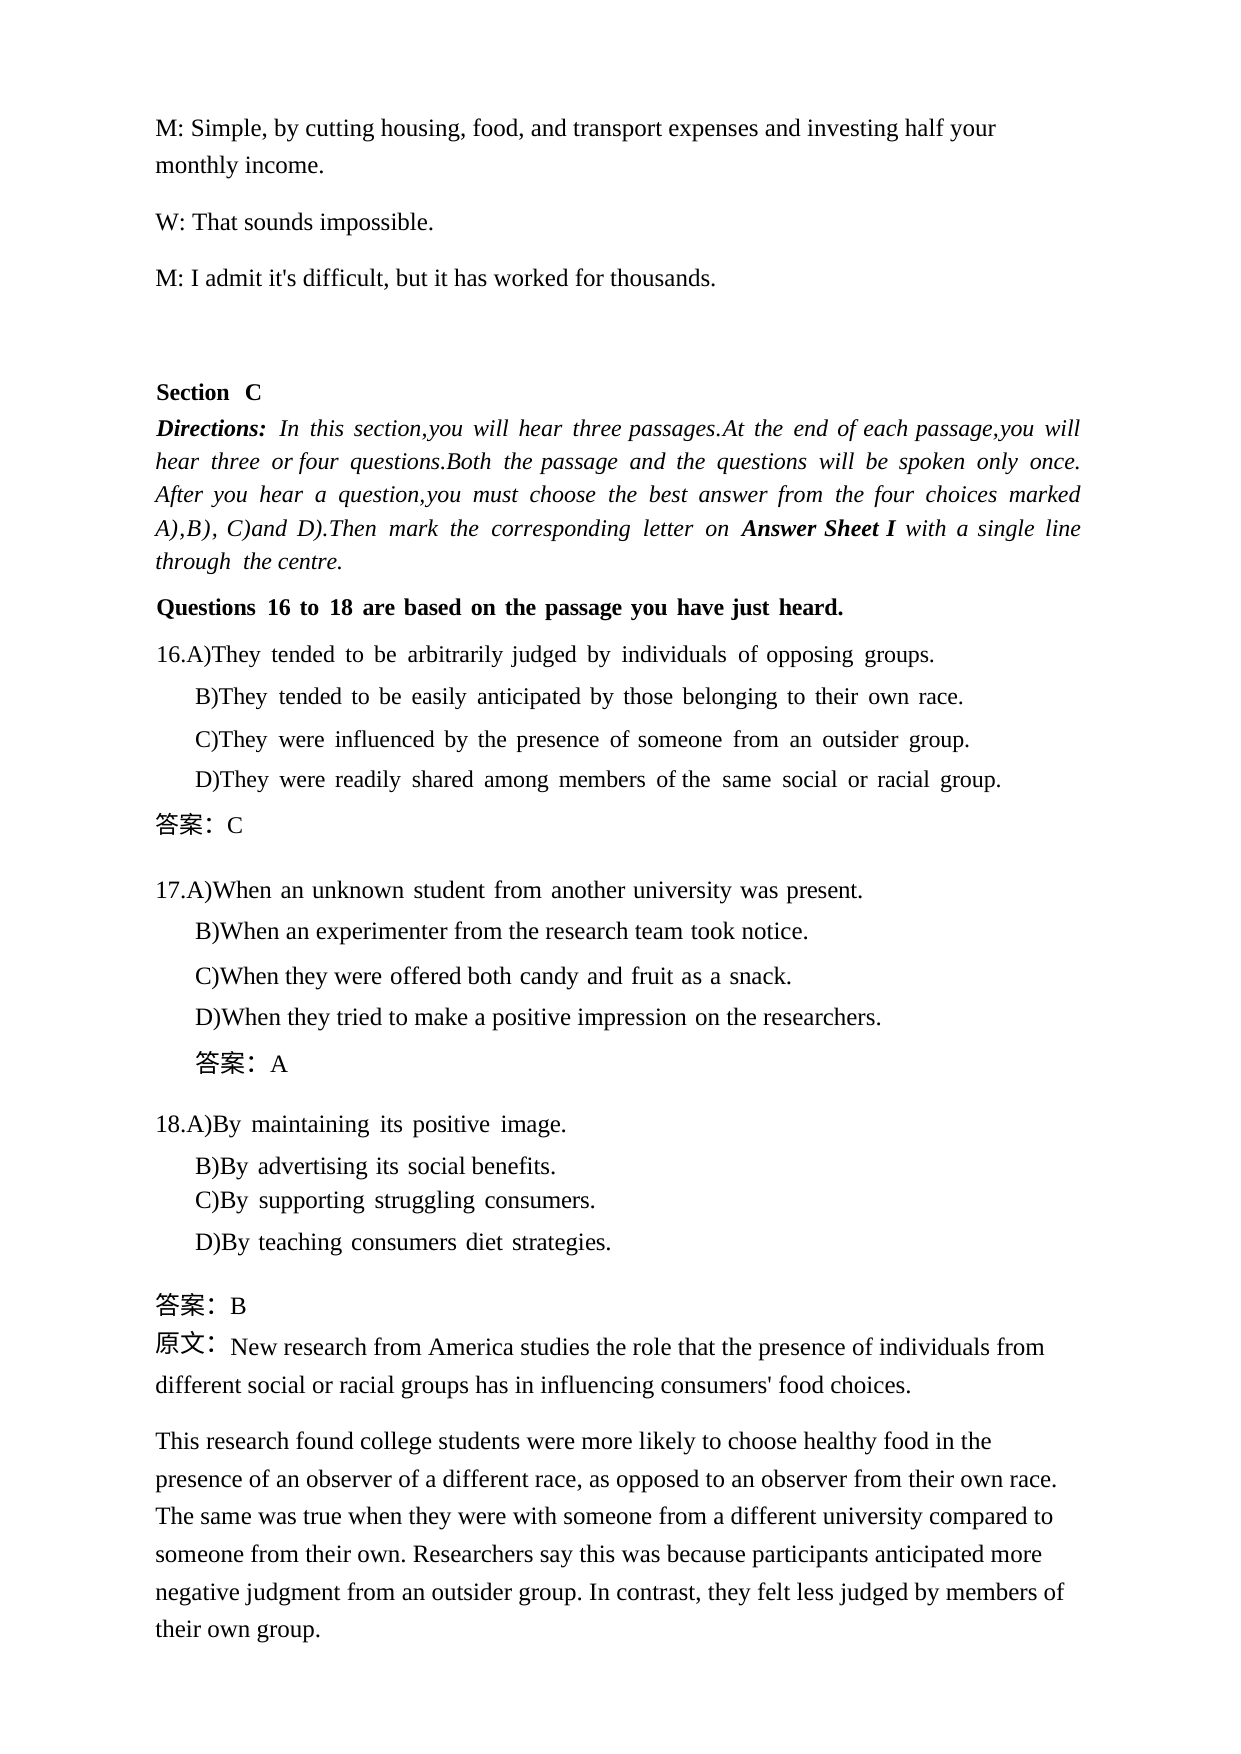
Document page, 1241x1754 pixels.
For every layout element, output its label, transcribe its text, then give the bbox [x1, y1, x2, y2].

text 答案：A [195, 1043, 1081, 1079]
text 18.A)By maintaining its positive image. [155, 1109, 1081, 1137]
text 答案：C [155, 805, 1081, 840]
text 原文：New research from America studies the role that the presence of individuals from different social or racial groups has in influencing consumers' food choices. [155, 1340, 1081, 1415]
text C)They were influenced by the presence of someone from an outsider group. [195, 725, 1081, 753]
text 答案：B [155, 1285, 1081, 1321]
text M: Simple, by cutting housing, food, and transport expenses and investing half your monthly income. [155, 121, 1081, 196]
text C)When they were offered both candy and fruit as a snack. [195, 961, 1081, 990]
text B)They tended to be easily anticipated by those belonging to their own race. [195, 682, 1081, 710]
text D)When they tried to make a positive impression on the researchers. [195, 1002, 1081, 1031]
text C)By supporting struggling consumers. [195, 1192, 1081, 1227]
text D)They were readily shared among members of the same social or racial group. [195, 765, 1081, 793]
text 16.A)They tended to be arbitrarily judged by individuals of opposing groups. [156, 640, 1081, 668]
text B)When an experimenter from the research team took notice. [195, 916, 1081, 944]
text 17.A)When an unknown student from another university was present. [155, 882, 1081, 916]
text W: That sounds impossible. [155, 214, 1081, 252]
text This research found college students were more likely to choose healthy food in the presence of an observer of a different race, as opposed to an observer from their own race. The same was true when they were with someone from a different university compared to someone from their own. Researchers say this was because participants anticipated more negative judgment from an outsider group. In contrast, they felt less judged by members of their own group. [155, 1434, 1081, 1659]
text Section C [156, 378, 1081, 406]
text M: I admit it's difficult, but it has worked for thousands. [155, 271, 1081, 308]
text D)By teaching consumers diet strategies. [195, 1227, 1081, 1256]
text Directions: In this section,you will hear three passages.At the end of each passage,you will hear three or four questions.Both the passage and the questions will be spoken only once. After you hear a question,you must choose the best answer from the four choices marked A),B), C)and D).Then mark the corresponding letter on Answer Sheet I with a single line through the centre. [155, 414, 1081, 574]
text Questions 16 to 18 are based on the passage you have just heard. [156, 593, 1081, 621]
text B)By advertising its social benefits. [195, 1151, 1081, 1179]
